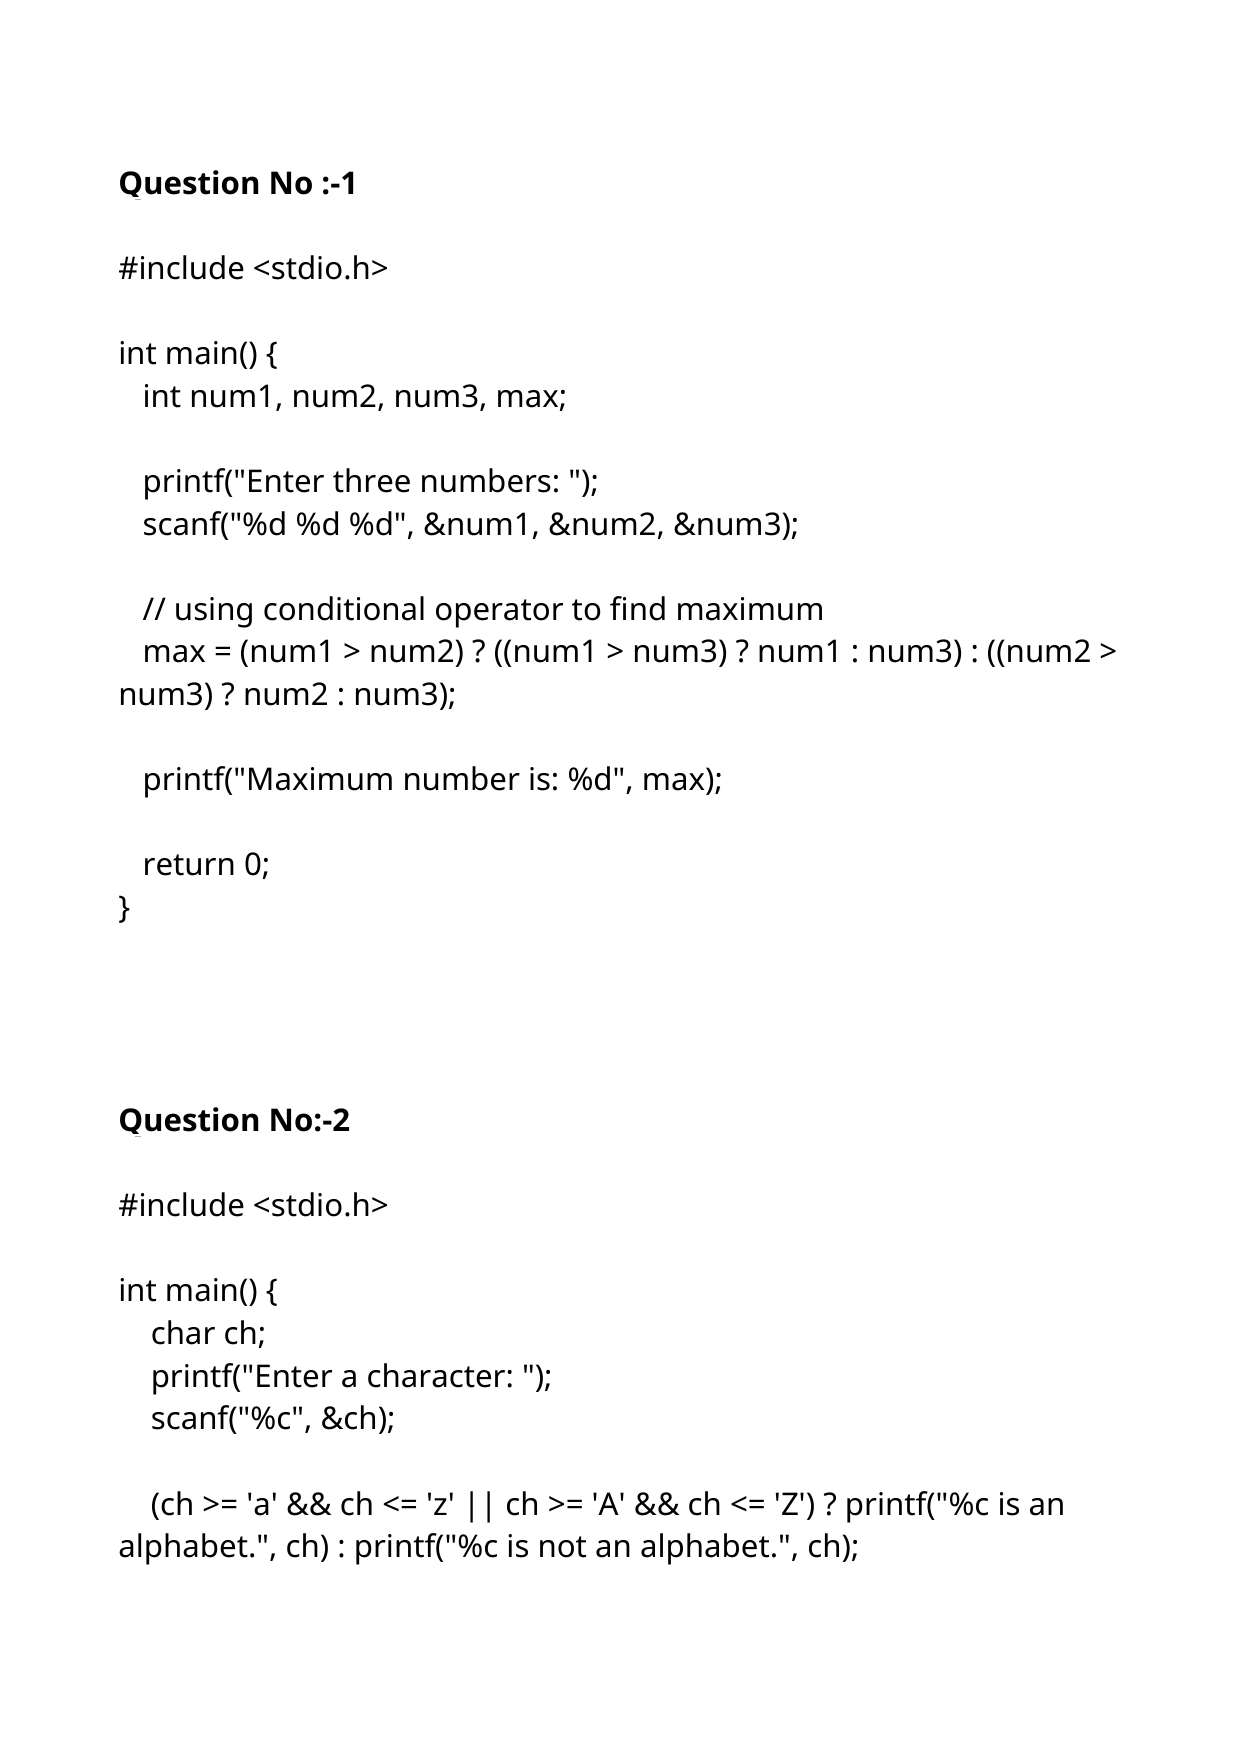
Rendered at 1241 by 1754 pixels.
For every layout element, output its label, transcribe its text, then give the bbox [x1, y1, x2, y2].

text printf("Enter three numbers: "); [118, 459, 1122, 502]
text Question No:-2 [118, 1098, 1122, 1141]
text } [118, 885, 1122, 928]
text scanf("%c", &ch); [118, 1396, 1122, 1439]
text int main() { [118, 331, 1122, 374]
text int num1, num2, num3, max; [118, 374, 1122, 416]
text // using conditional operator to find maximum [118, 587, 1122, 629]
text scanf("%d %d %d", &num1, &num2, &num3); [118, 502, 1122, 544]
text char ch; [118, 1311, 1122, 1354]
text max = (num1 > num2) ? ((num1 > num3) ? num1 : num3) : ((num2 > num3) ? num2 : num3); [118, 629, 1122, 714]
text #include <stdio.h> [118, 1183, 1122, 1226]
text return 0; [118, 842, 1122, 885]
text printf("Maximum number is: %d", max); [118, 757, 1122, 800]
text Question No :-1 [118, 161, 1122, 203]
text printf("Enter a character: "); [118, 1354, 1122, 1396]
text int main() { [118, 1268, 1122, 1311]
text #include <stdio.h> [118, 246, 1122, 288]
text (ch >= 'a' && ch <= 'z' || ch >= 'A' && ch <= 'Z') ? printf("%c is an alphabet.", ch) : printf("%c is not an alphabet.", ch); [118, 1481, 1122, 1567]
